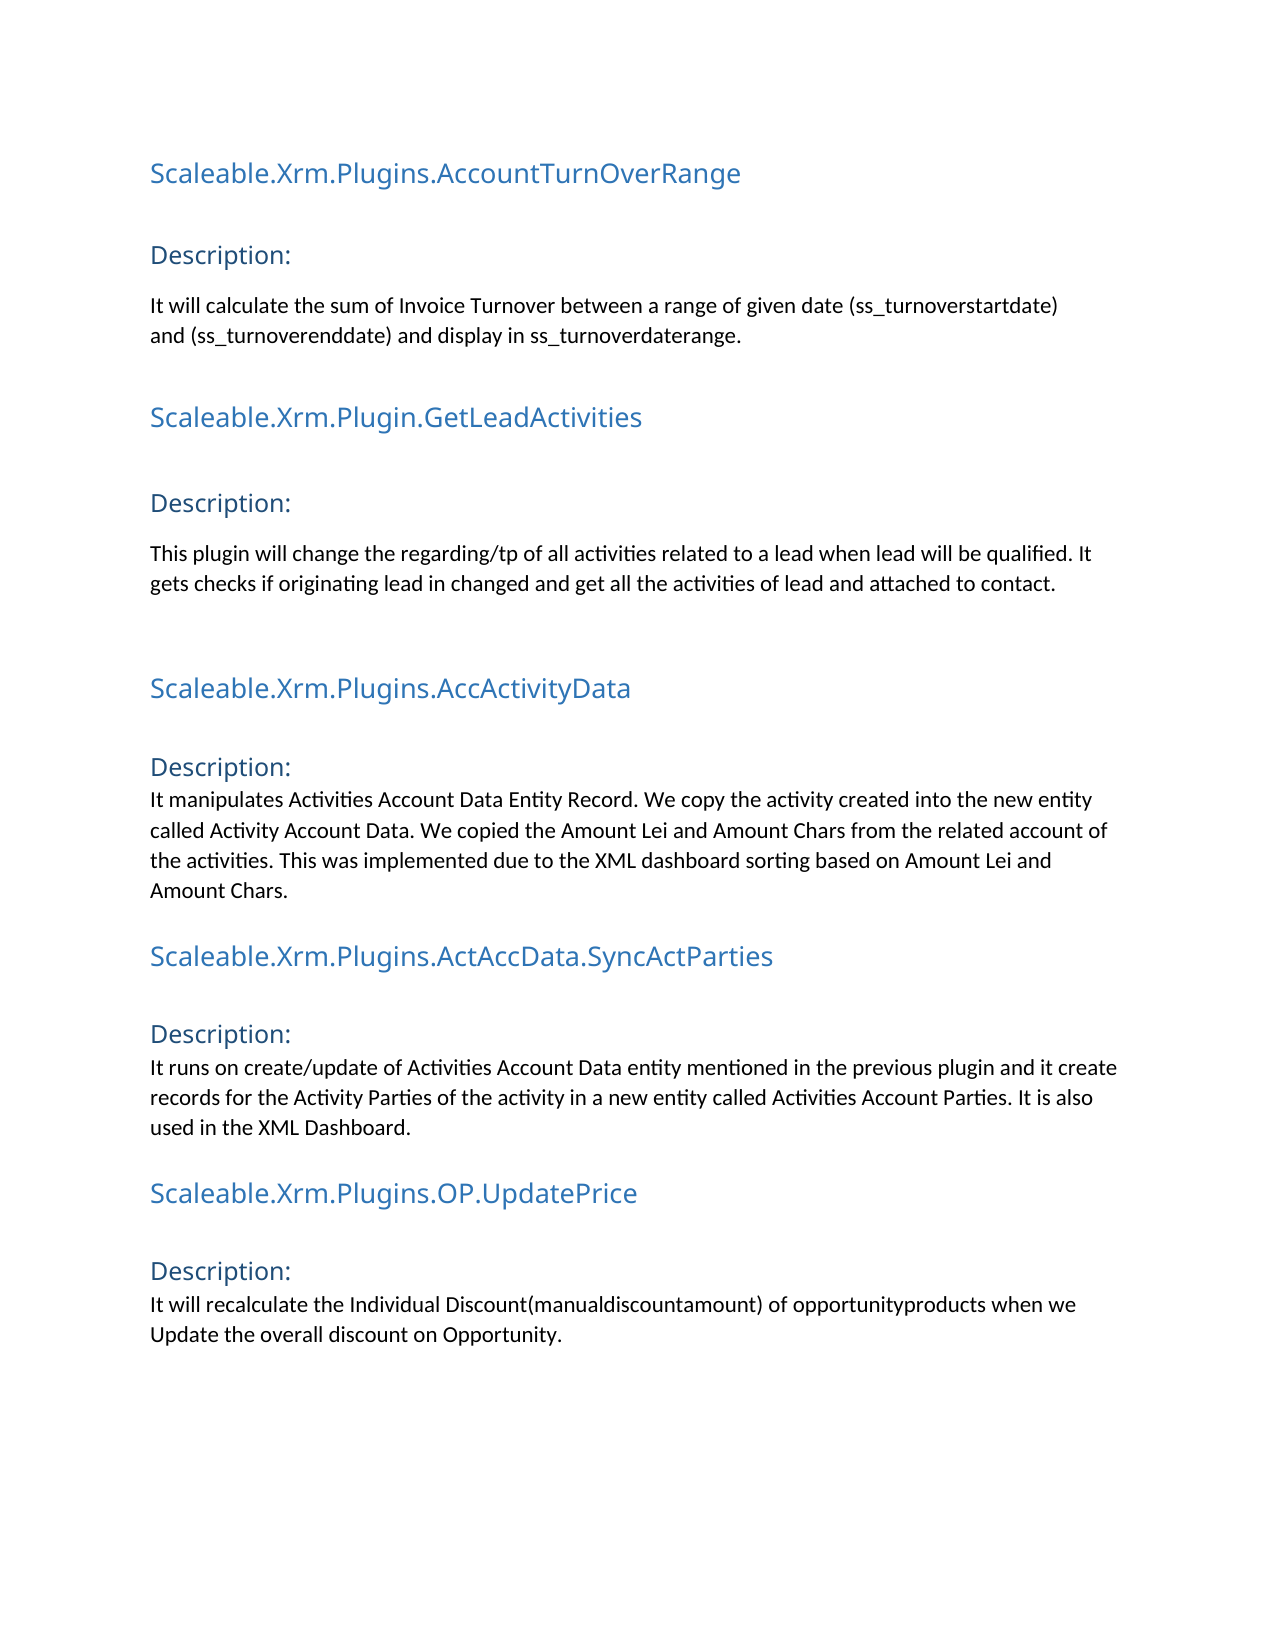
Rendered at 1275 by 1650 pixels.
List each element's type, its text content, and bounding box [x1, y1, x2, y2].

text It will calculate the sum of Invoice Turnover between a range of given date (ss_turnoverstartdate) and (ss_turnoverenddate) and display in ss_turnoverdaterange. [150, 291, 1125, 380]
subtitle Scaleable.Xrm.Plugin.GetLeadActivities [150, 399, 1125, 436]
text This plugin will change the regarding/tp of all activities related to a lead when lead will be qualified. It gets checks if originating lead in changed and get all the activities of lead and attached to contact. Scaleable.Xrm.Plugins.AccActivityData Description: It manipulates Activities Account Data Entity Record. We copy the activity created into the new entity called Activity Account Data. We copied the Amount Lei and Amount Chars from the related account of the activities. This was implemented due to the XML dashboard sorting based on Amount Lei and Amount Chars. Scaleable.Xrm.Plugins.ActAccData.SyncActParties Description: It runs on create/update of Activities Account Data entity mentioned in the previous plugin and it create records for the Activity Parties of the activity in a new entity called Activities Account Parties. It is also used in the XML Dashboard. Scaleable.Xrm.Plugins.OP.UpdatePrice Description: It will recalculate the Individual Discount(manualdiscountamount) of opportunityproducts when we Update the overall discount on Opportunity. [150, 539, 1125, 1348]
text Description: [150, 238, 1125, 272]
subtitle Scaleable.Xrm.Plugins.AccountTurnOverRange [150, 154, 1125, 191]
text Description: [150, 485, 1125, 519]
